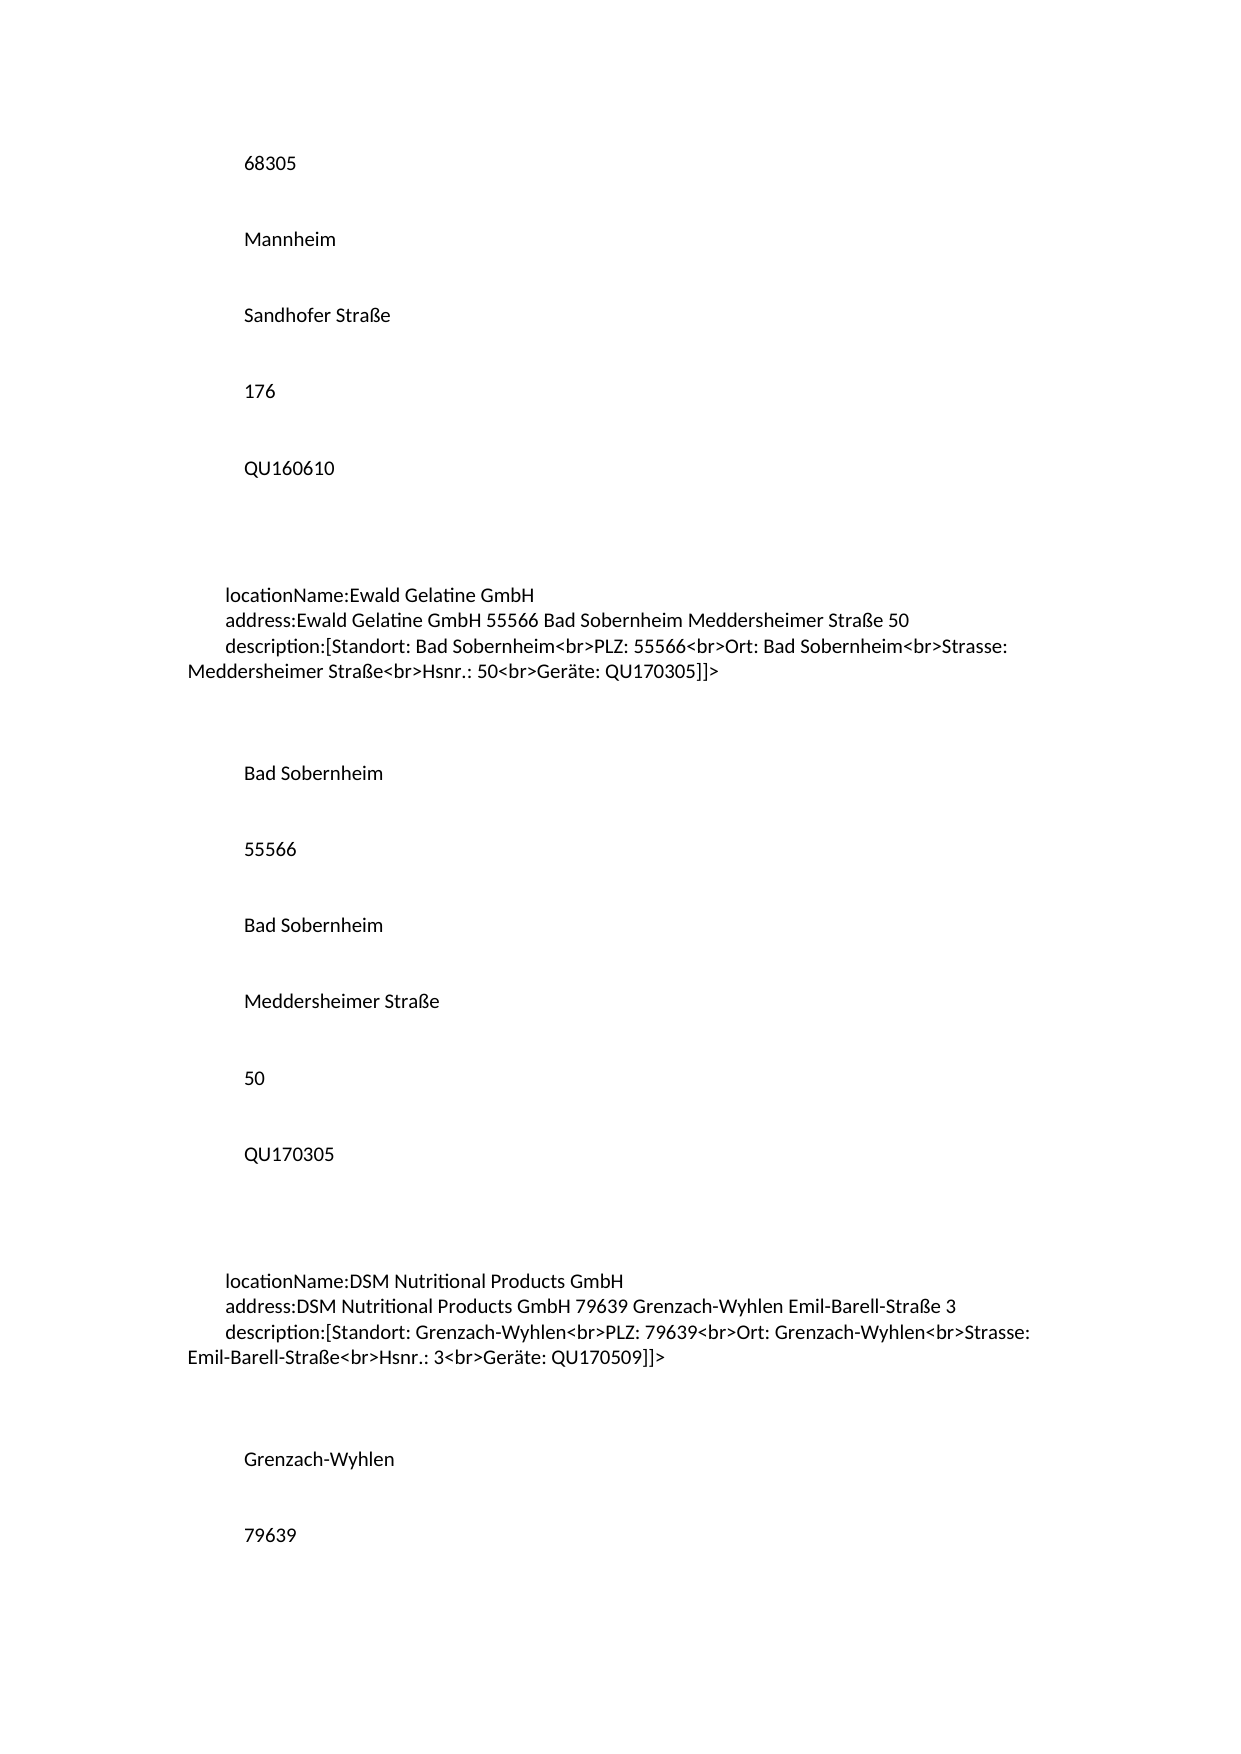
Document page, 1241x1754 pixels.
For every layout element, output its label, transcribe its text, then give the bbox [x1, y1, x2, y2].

text 50 [187, 1065, 1053, 1090]
text locationName:Ewald Gelatine GmbH [187, 582, 1053, 607]
text Grenzach-Wyhlen [187, 1446, 1053, 1472]
text Bad Sobernheim [187, 912, 1053, 938]
text Sandhofer Straße [187, 302, 1053, 328]
text QU160610 [187, 455, 1053, 480]
text 68305 [187, 150, 1053, 175]
text description:[Standort: Grenzach-Wyhlen<br>PLZ: 79639<br>Ort: Grenzach-Wyhlen<br>Strasse: Emil-Barell-Straße<br>Hsnr.: 3<br>Geräte: QU170509]]> [187, 1319, 1053, 1370]
text Meddersheimer Straße [187, 989, 1053, 1014]
text address:Ewald Gelatine GmbH 55566 Bad Sobernheim Meddersheimer Straße 50 [187, 607, 1053, 633]
text locationName:DSM Nutritional Products GmbH [187, 1268, 1053, 1294]
text address:DSM Nutritional Products GmbH 79639 Grenzach-Wyhlen Emil-Barell-Straße 3 [187, 1294, 1053, 1319]
text Bad Sobernheim [187, 760, 1053, 785]
text 55566 [187, 836, 1053, 862]
text Mannheim [187, 226, 1053, 252]
text 176 [187, 379, 1053, 404]
text QU170305 [187, 1141, 1053, 1167]
text 79639 [187, 1522, 1053, 1548]
text description:[Standort: Bad Sobernheim<br>PLZ: 55566<br>Ort: Bad Sobernheim<br>Strasse: Meddersheimer Straße<br>Hsnr.: 50<br>Geräte: QU170305]]> [187, 633, 1053, 684]
